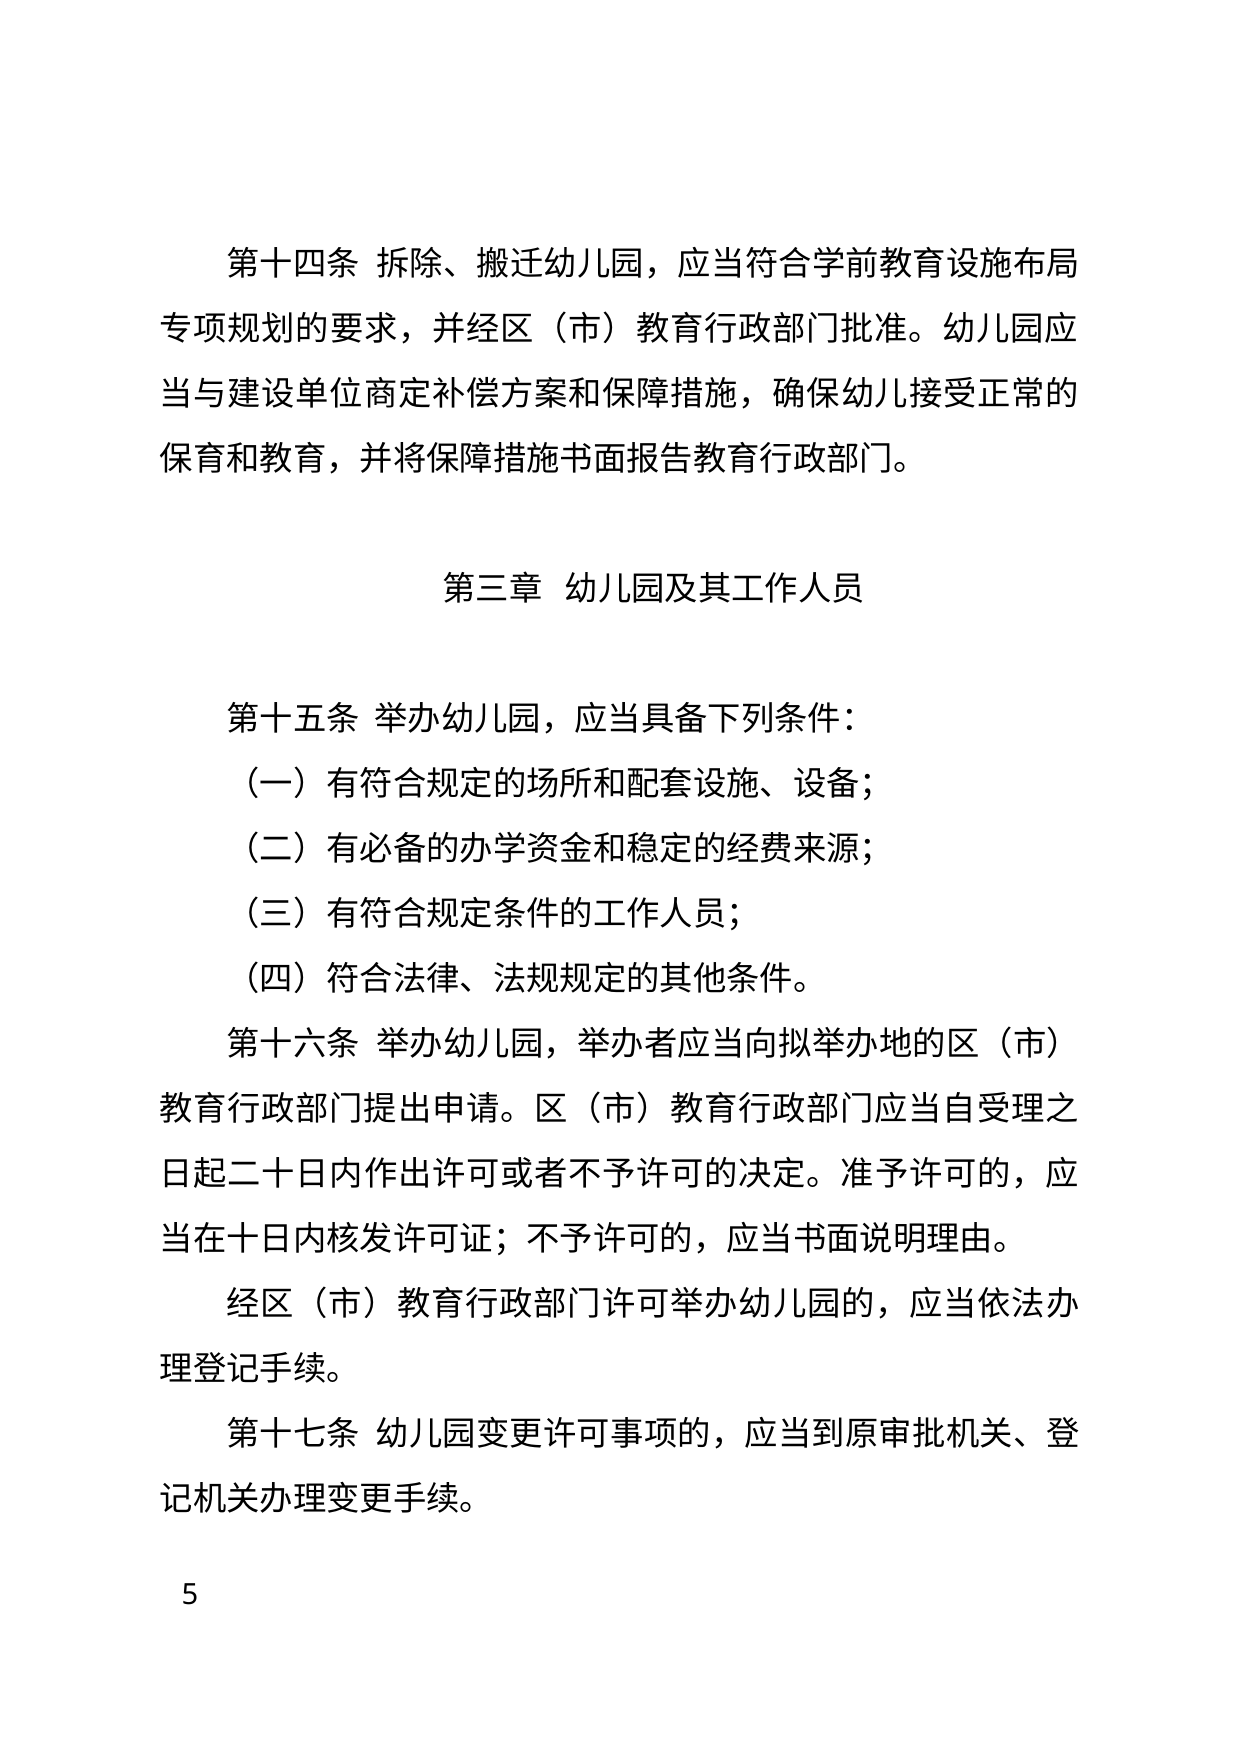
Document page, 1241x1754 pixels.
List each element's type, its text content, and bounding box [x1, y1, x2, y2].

text （三）有符合规定条件的工作人员； [159, 878, 1081, 943]
text 第十七条 幼儿园变更许可事项的，应当到原审批机关、登记机关办理变更手续。 [159, 1398, 1081, 1528]
text 第十五条 举办幼儿园，应当具备下列条件： [159, 683, 1081, 748]
text 第十四条 拆除、搬迁幼儿园，应当符合学前教育设施布局专项规划的要求，并经区（市）教育行政部门批准。幼儿园应当与建设单位商定补偿方案和保障措施，确保幼儿接受正常的保育和教育，并将保障措施书面报告教育行政部门。 [159, 228, 1081, 488]
text （一）有符合规定的场所和配套设施、设备； [159, 748, 1081, 813]
text （二）有必备的办学资金和稳定的经费来源； [159, 813, 1081, 878]
text 经区（市）教育行政部门许可举办幼儿园的，应当依法办理登记手续。 [159, 1268, 1081, 1398]
text 第十六条 举办幼儿园，举办者应当向拟举办地的区（市）教育行政部门提出申请。区（市）教育行政部门应当自受理之日起二十日内作出许可或者不予许可的决定。准予许可的，应当在十日内核发许可证；不予许可的，应当书面说明理由。 [159, 1008, 1081, 1268]
text 第三章 幼儿园及其工作人员 [226, 553, 1081, 618]
text （四）符合法律、法规规定的其他条件。 [159, 943, 1081, 1008]
